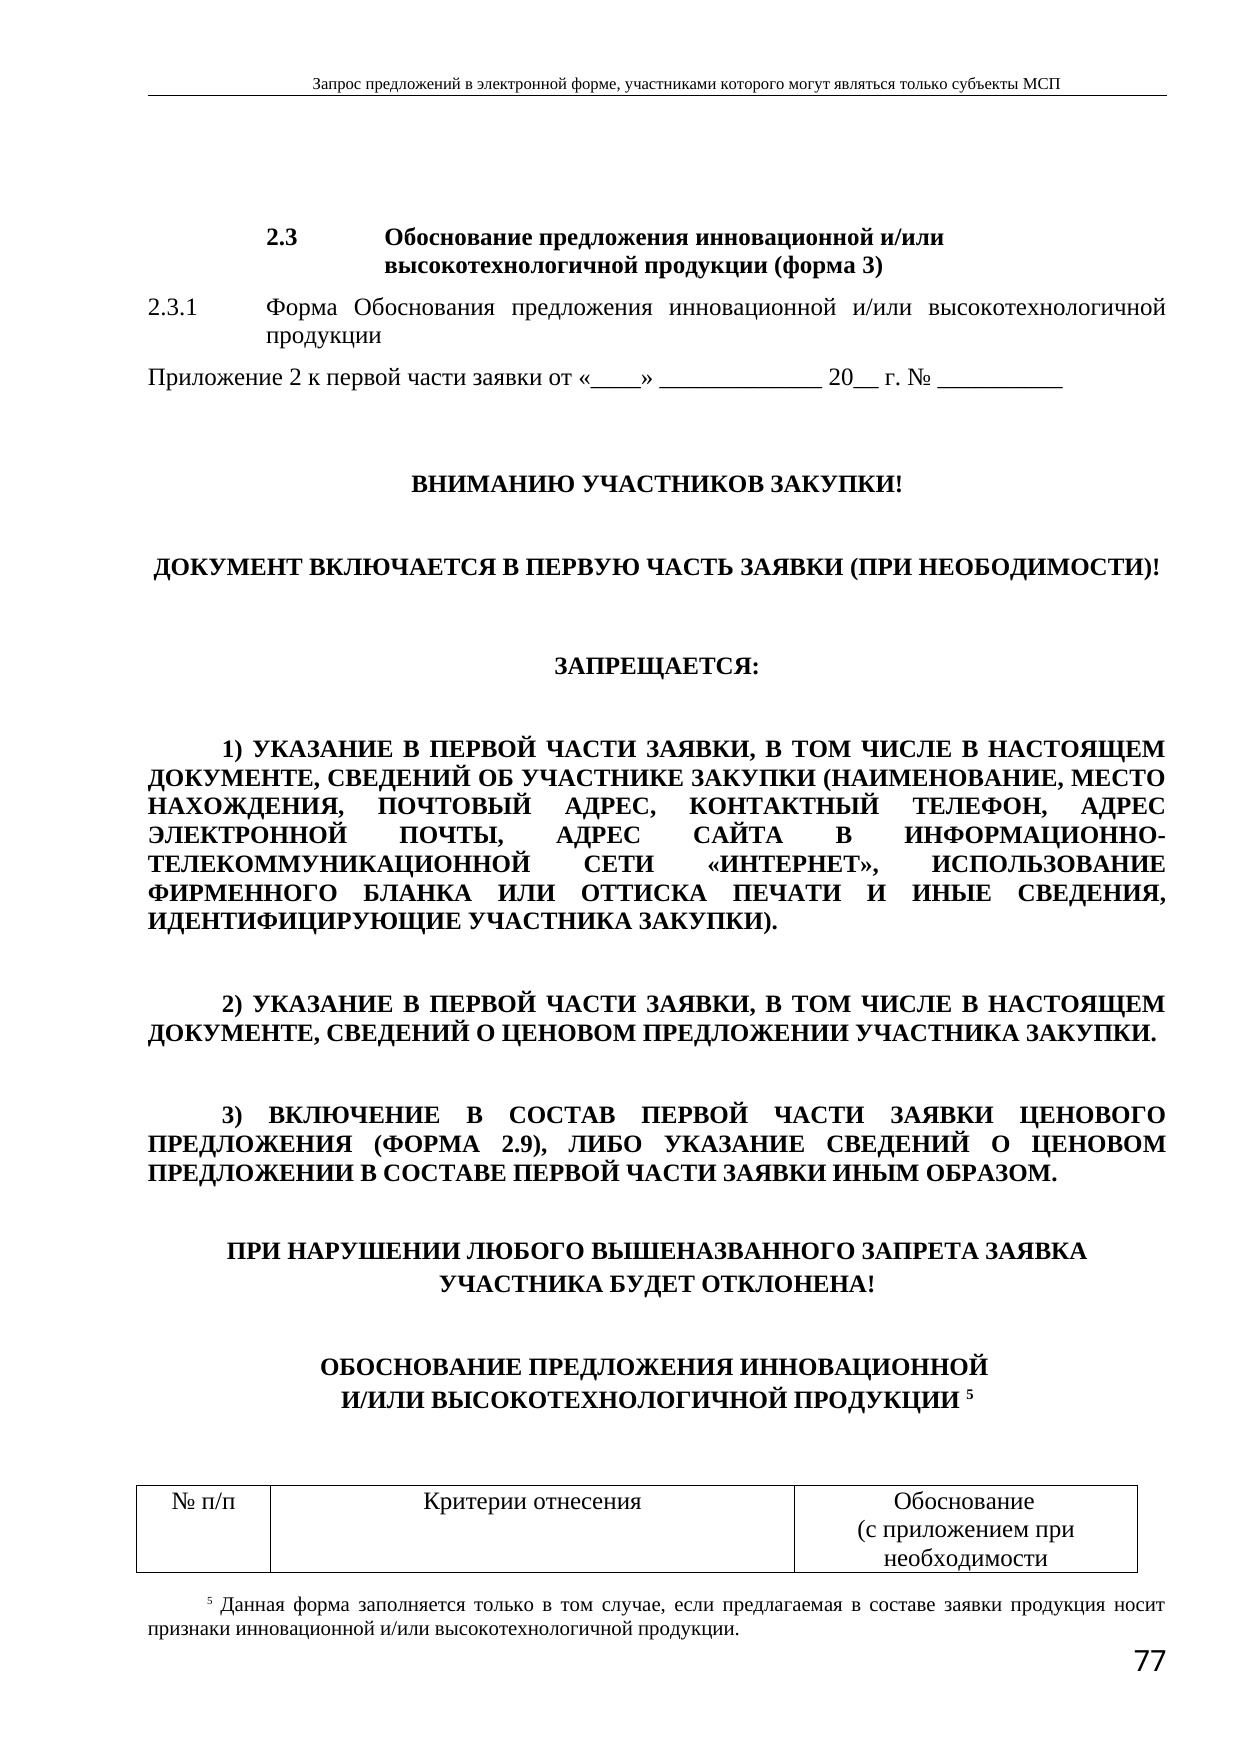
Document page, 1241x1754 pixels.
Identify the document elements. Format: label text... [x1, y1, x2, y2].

text 1) УКАЗАНИЕ В ПЕРВОЙ ЧАСТИ ЗАЯВКИ, В ТОМ ЧИСЛЕ В НАСТОЯЩЕМ ДОКУМЕНТЕ, СВЕДЕНИЙ ОБ УЧАСТНИКЕ ЗАКУПКИ (НАИМЕНОВАНИЕ, МЕСТО НАХОЖДЕНИЯ, ПОЧТОВЫЙ АДРЕС, КОНТАКТНЫЙ ТЕЛЕФОН, АДРЕС ЭЛЕКТРОННОЙ ПОЧТЫ, АДРЕС САЙТА В ИНФОРМАЦИОННО-ТЕЛЕКОММУНИКАЦИОННОЙ СЕТИ «ИНТЕРНЕТ», ИСПОЛЬЗОВАНИЕ ФИРМЕННОГО БЛАНКА ИЛИ ОТТИСКА ПЕЧАТИ И ИНЫЕ СВЕДЕНИЯ, ИДЕНТИФИЦИРУЮЩИЕ УЧАСТНИКА ЗАКУПКИ). [148, 734, 1167, 935]
text 3) ВКЛЮЧЕНИЕ В СОСТАВ ПЕРВОЙ ЧАСТИ ЗАЯВКИ ЦЕНОВОГО ПРЕДЛОЖЕНИЯ (ФОРМА 7.9), ЛИБО УКАЗАНИЕ СВЕДЕНИЙ О ЦЕНОВОМ ПРЕДЛОЖЕНИИ В СОСТАВЕ ПЕРВОЙ ЧАСТИ ЗАЯВКИ ИНЫМ ОБРАЗОМ. [148, 1100, 1167, 1186]
text ОБОСНОВАНИЕ ПРЕДЛОЖЕНИЯ ИННОВАЦИОННОЙ И/ИЛИ ВЫСОКОТЕХНОЛОГИЧНОЙ ПРОДУКЦИИ [148, 1352, 1167, 1414]
table_header Критерии отнесения [271, 1486, 794, 1572]
text Форма Обоснования предложения инновационной и/или высокотехнологичной продукции [148, 292, 1167, 349]
text ЗАПРЕЩАЕТСЯ: [148, 651, 1167, 680]
text ПРИ НАРУШЕНИИ ЛЮБОГО ВЫШЕНАЗВАННОГО ЗАПРЕТА ЗАЯВКА УЧАСТНИКА БУДЕТ ОТКЛОНЕНА! [148, 1236, 1167, 1298]
text ДОКУМЕНТ ВКЛЮЧАЕТСЯ В ПЕРВУЮ ЧАСТЬ ЗАЯВКИ (ПРИ НЕОБОДИМОСТИ)! [148, 552, 1167, 581]
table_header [795, 1486, 1137, 1572]
list Приложение 2 к первой части заявки от «____» _____________ 20__ г. № __________ [148, 362, 1167, 390]
text 2) УКАЗАНИЕ В ПЕРВОЙ ЧАСТИ ЗАЯВКИ, В ТОМ ЧИСЛЕ В НАСТОЯЩЕМ ДОКУМЕНТЕ, СВЕДЕНИЙ О ЦЕНОВОМ ПРЕДЛОЖЕНИИ УЧАСТНИКА ЗАКУПКИ. [148, 989, 1167, 1046]
text Обоснование предложения инновационной и/или высокотехнологичной продукции (форма 3) [266, 222, 1167, 279]
table_header № п/п [137, 1486, 270, 1572]
text ВНИМАНИЮ УЧАСТНИКОВ ЗАКУПКИ! [148, 469, 1167, 498]
